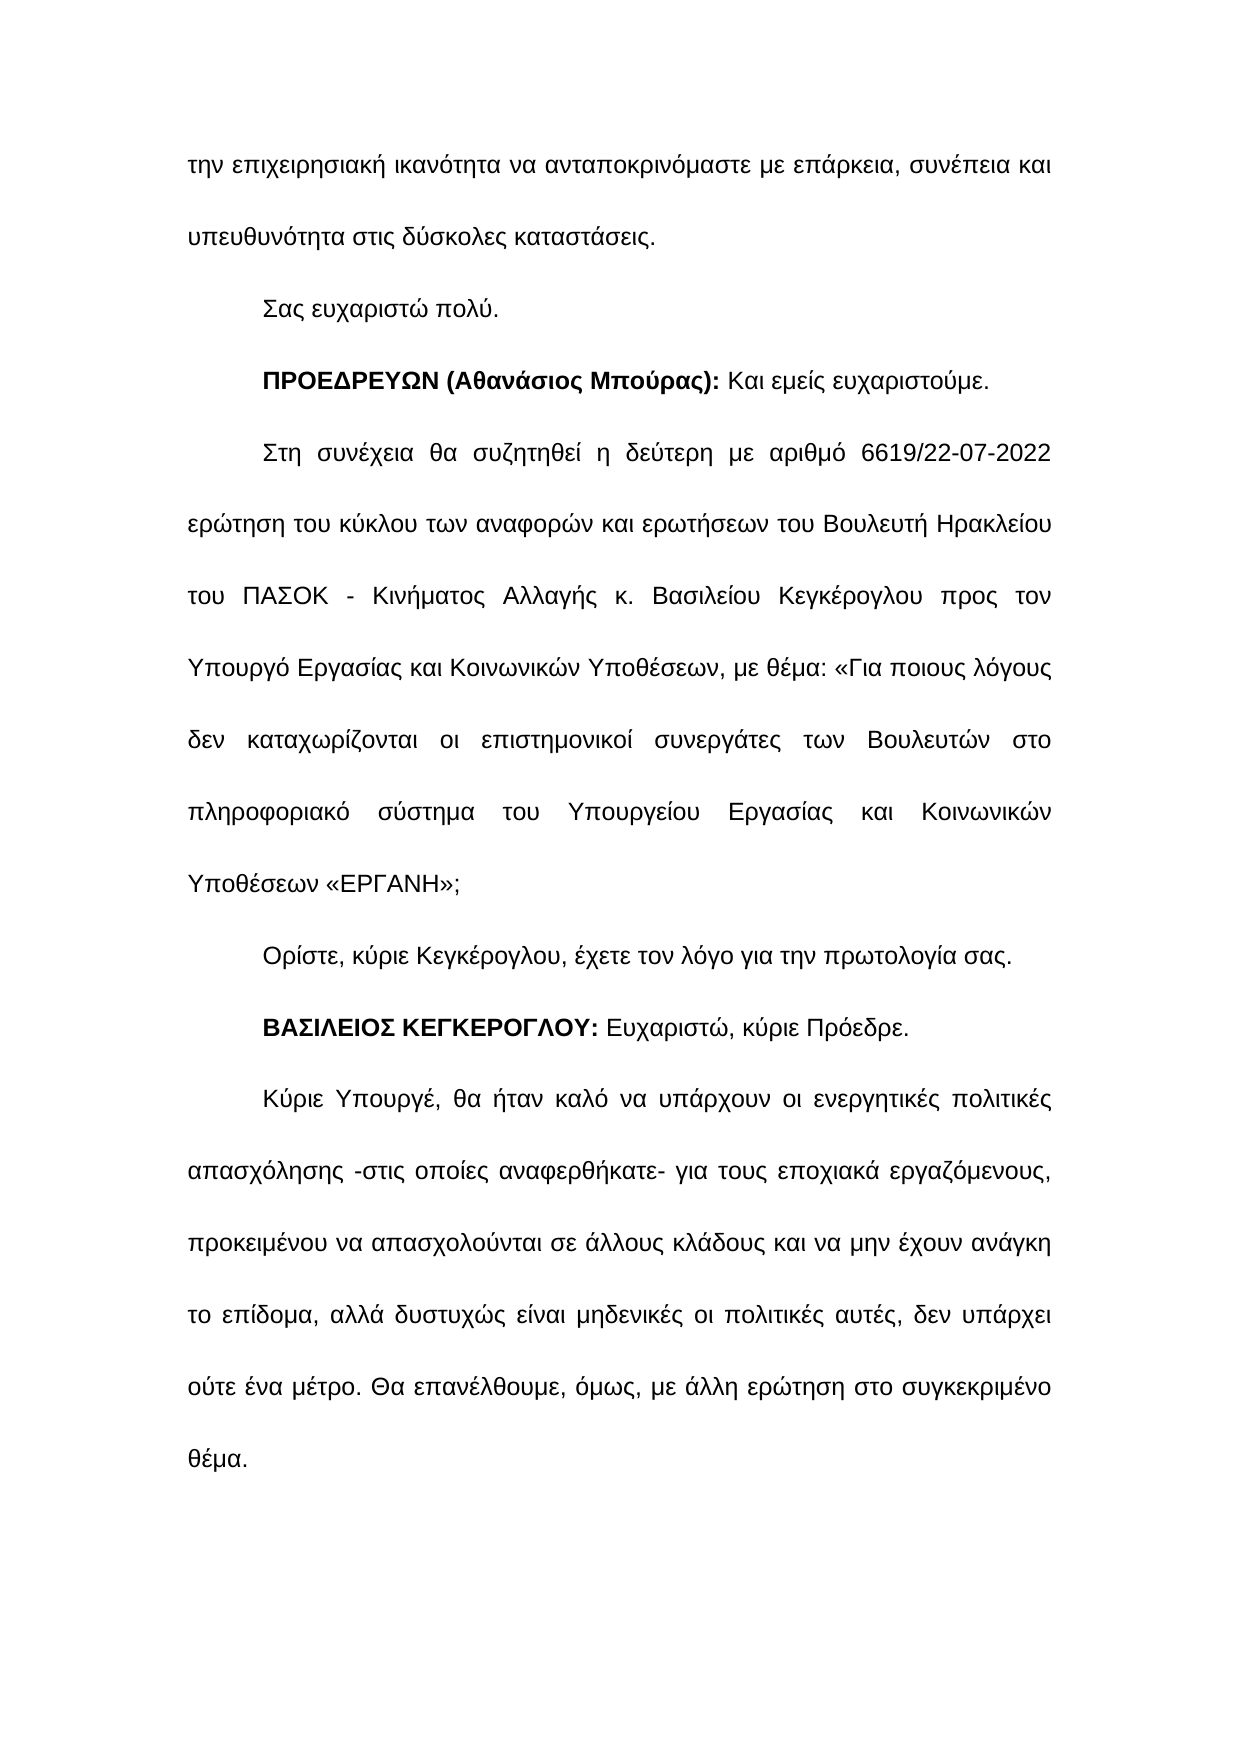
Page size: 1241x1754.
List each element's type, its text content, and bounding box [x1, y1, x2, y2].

text Στη συνέχεια θα συζητηθεί η δεύτερη με αριθμό 6619/22-07-2022 ερώτηση του κύκλου των αναφορών και ερωτήσεων του Βουλευτή Ηρακλείου του ΠΑΣΟΚ - Κινήματος Αλλαγής κ. Βασιλείου Κεγκέρογλου προς τον Υπουργό Εργασίας και Κοινωνικών Υποθέσεων, με θέμα: «Για ποιους λόγους δεν καταχωρίζονται οι επιστημονικοί συνεργάτες των Βουλευτών στο πληροφοριακό σύστημα του Υπουργείου Εργασίας και Κοινωνικών Υποθέσεων «ΕΡΓΑΝΗ»; [187, 437, 1053, 897]
text ΒΑΣΙΛΕΙΟΣ ΚΕΓΚΕΡΟΓΛΟΥ: Ευχαριστώ, κύριε Πρόεδρε. [187, 1012, 1053, 1041]
text Σας ευχαριστώ πολύ. [187, 294, 1053, 322]
text Κύριε Υπουργέ, θα ήταν καλό να υπάρχουν οι ενεργητικές πολιτικές απασχόλησης -στις οποίες αναφερθήκατε- για τους εποχιακά εργαζόμενους, προκειμένου να απασχολούνται σε άλλους κλάδους και να μην έχουν ανάγκη το επίδομα, αλλά δυστυχώς είναι μηδενικές οι πολιτικές αυτές, δεν υπάρχει ούτε ένα μέτρο. Θα επανέλθουμε, όμως, με άλλη ερώτηση στο συγκεκριμένο θέμα. [187, 1084, 1053, 1472]
text ΠΡΟΕΔΡΕΥΩΝ (Αθανάσιος Μπούρας): Και εμείς ευχαριστούμε. [187, 366, 1053, 394]
text Ορίστε, κύριε Κεγκέρογλου, έχετε τον λόγο για την πρωτολογία σας. [187, 941, 1053, 969]
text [187, 150, 1053, 251]
